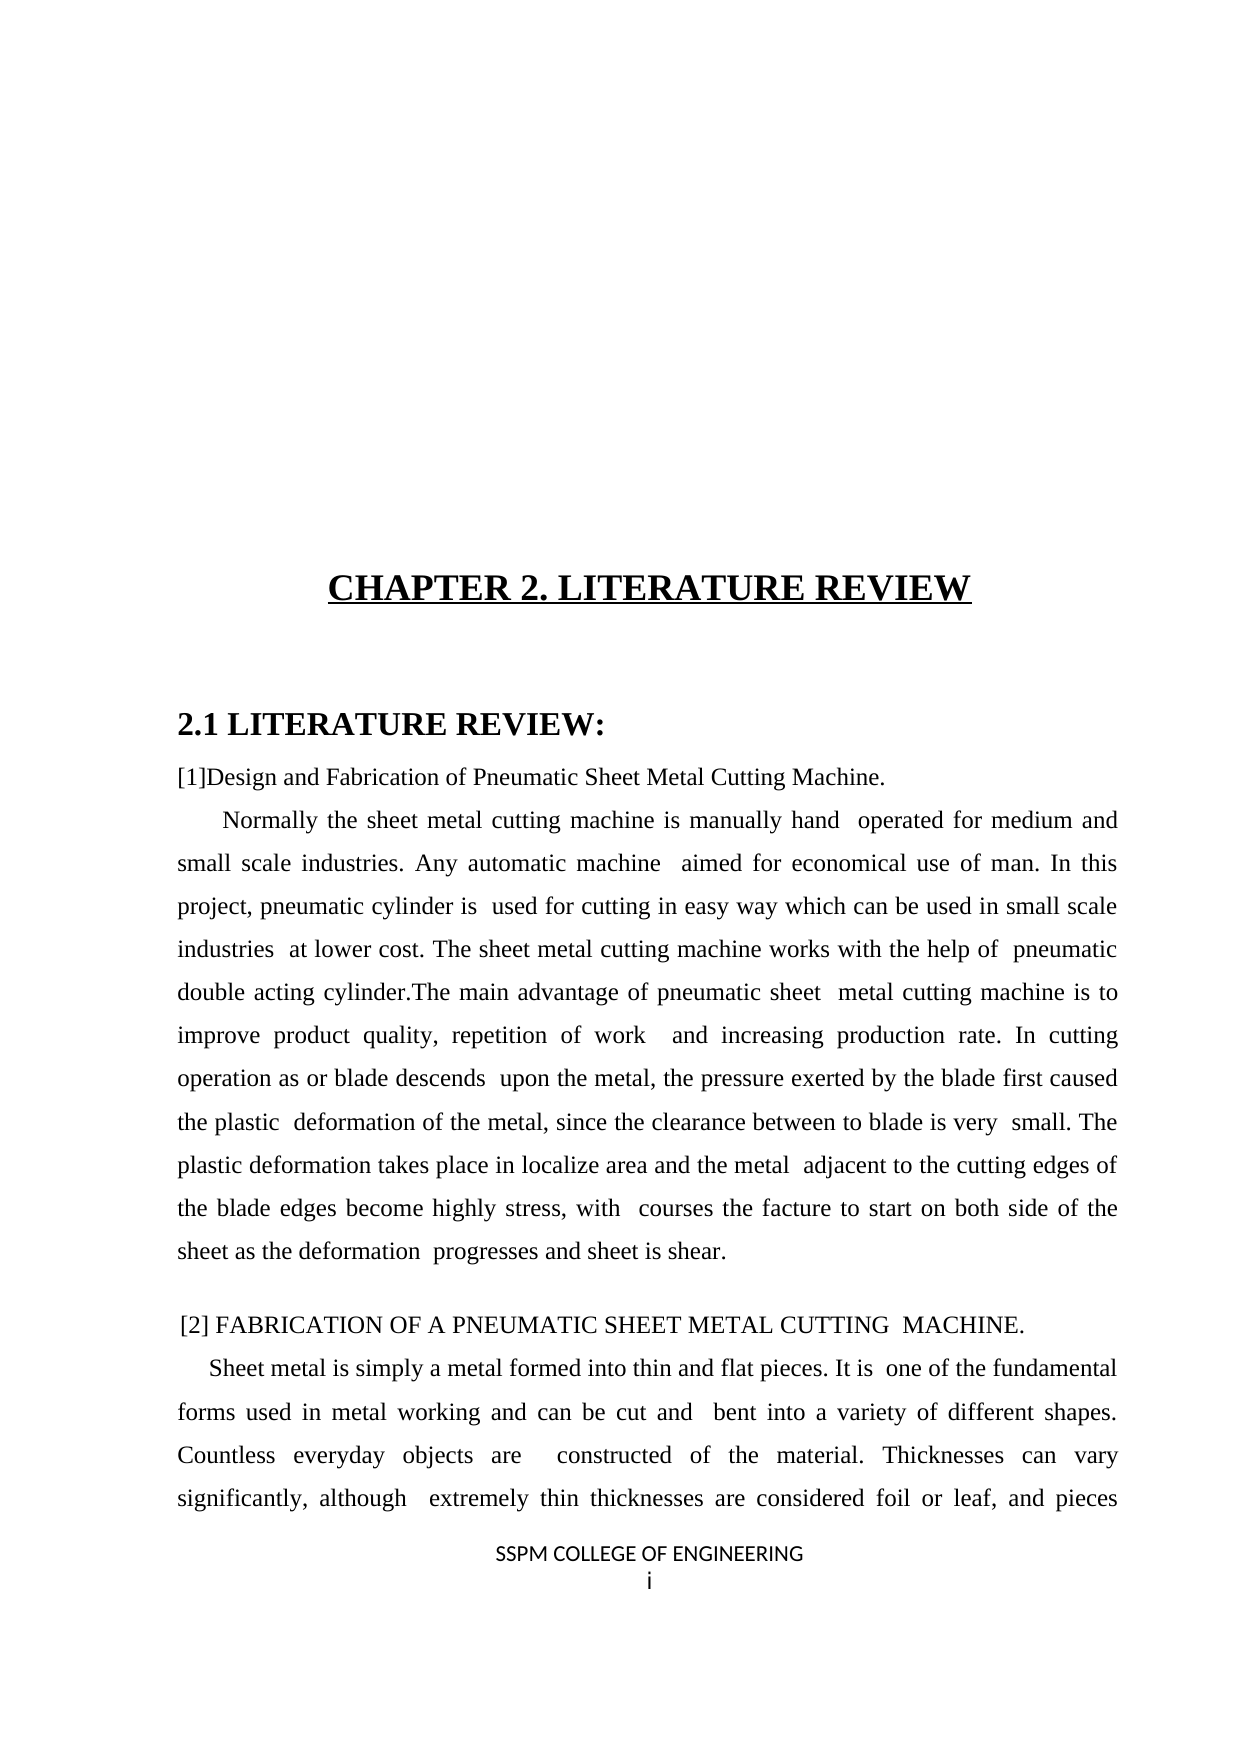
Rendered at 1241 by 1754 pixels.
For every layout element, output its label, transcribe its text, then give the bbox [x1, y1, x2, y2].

subtitle [2] FABRICATION OF A PNEUMATIC SHEET METAL CUTTING MACHINE. [177, 1310, 1119, 1339]
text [177, 1353, 1119, 1512]
text Normally the sheet metal cutting machine is manually hand operated for medium and small scale industries. Any automatic machine aimed for economical use of man. In this project, pneumatic cylinder is used for cutting in easy way which can be used in small scale industries at lower cost. The sheet metal cutting machine works with the help of pneumatic double acting cylinder.The main advantage of pneumatic sheet metal cutting machine is to improve product quality, repetition of work and increasing production rate. In cutting operation as or blade descends upon the metal, the pressure exerted by the blade first caused the plastic deformation of the metal, since the clearance between to blade is very small. The plastic deformation takes place in localize area and the metal adjacent to the cutting edges of the blade edges become highly stress, with courses the facture to start on both side of the sheet as the deformation progresses and sheet is shear. [177, 805, 1119, 1265]
subtitle [1]Design and Fabrication of Pneumatic Sheet Metal Cutting Machine. [177, 762, 1122, 790]
subtitle CHAPTER 2. LITERATURE REVIEW [177, 565, 1122, 608]
subtitle 2.1 LITERATURE REVIEW: [177, 704, 1122, 742]
